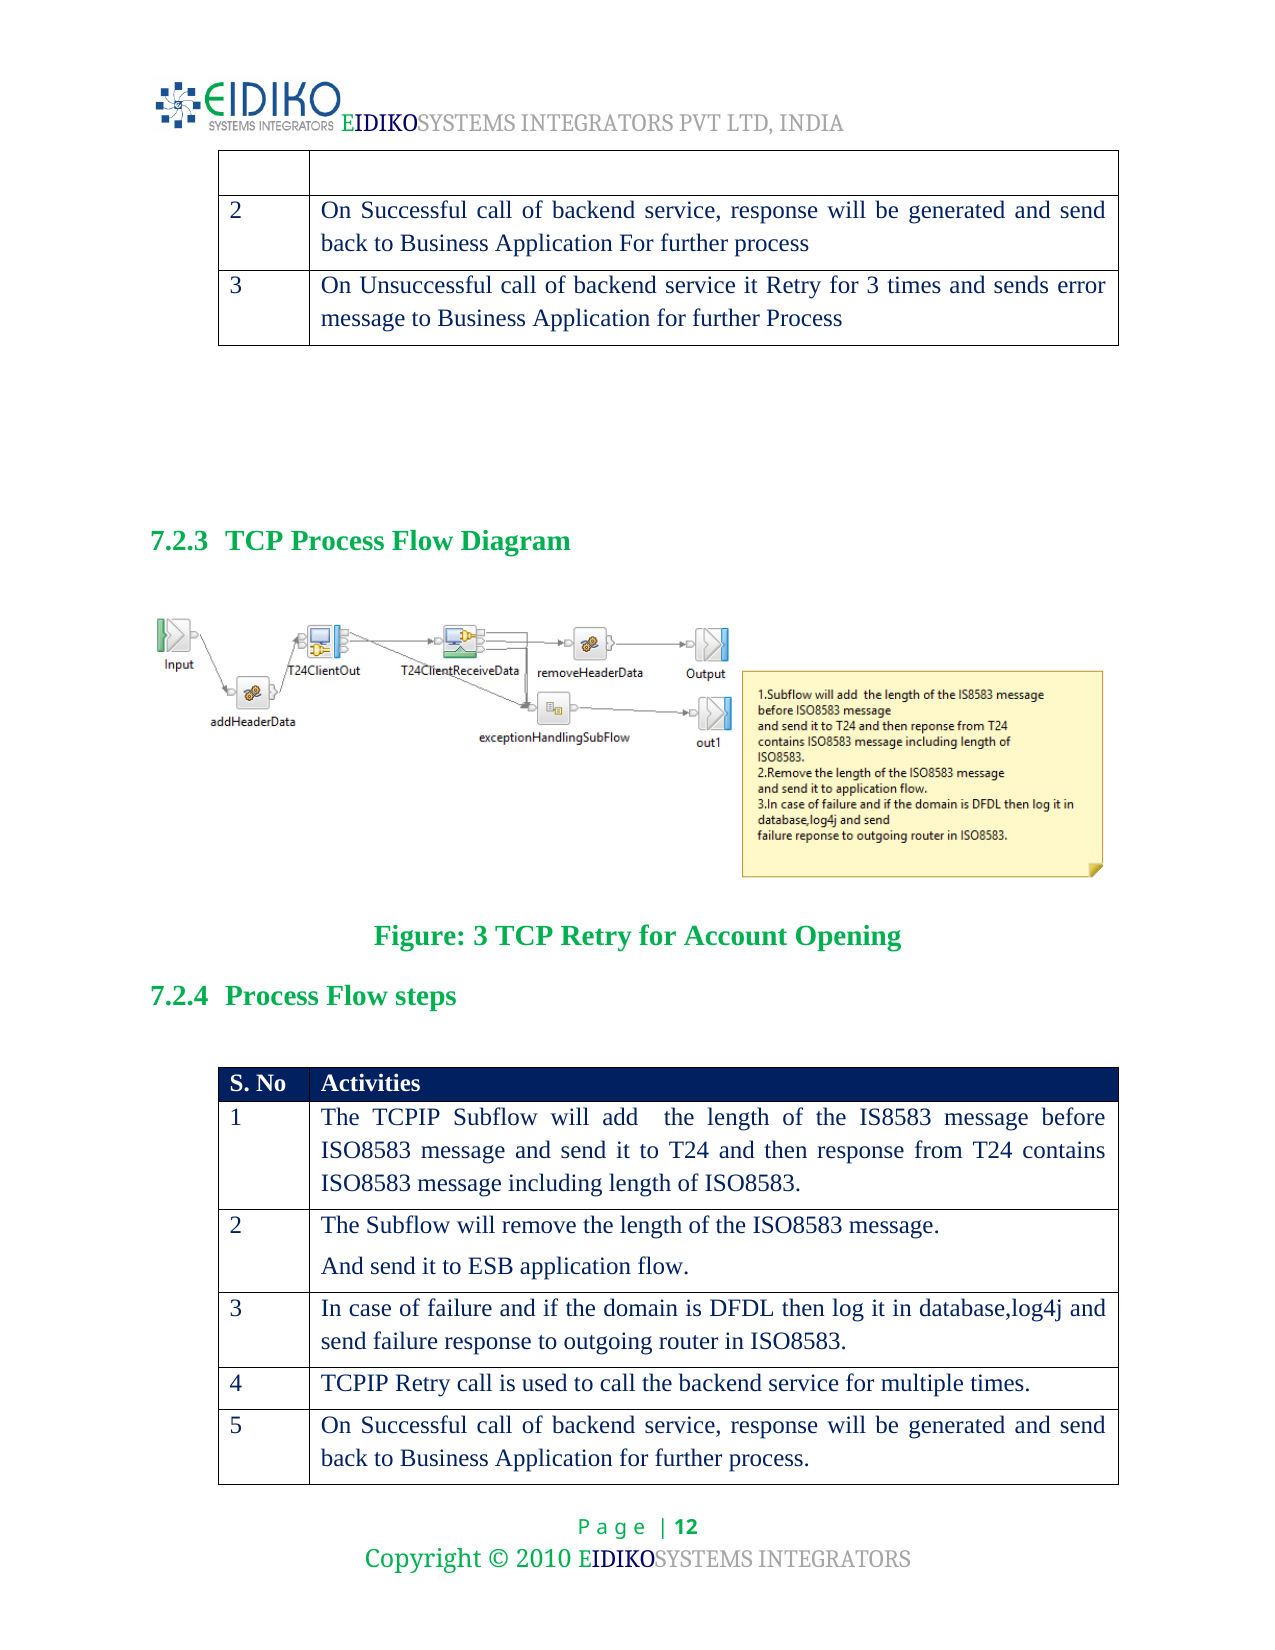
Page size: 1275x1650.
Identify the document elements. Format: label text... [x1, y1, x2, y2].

picture [150, 75, 341, 132]
table_cell 3 [219, 271, 309, 344]
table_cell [310, 151, 1118, 194]
table_cell On Successful call of backend service, response will be generated and send back to Business Application for further process. [310, 1410, 1118, 1484]
table_cell 2 [219, 196, 309, 269]
table_cell On Successful call of backend service, response will be generated and send back to Business Application For further process [310, 196, 1118, 269]
table_cell In case of failure and if the domain is DFDL then log it in database,log4j and send failure response to outgoing router in ISO8583. [310, 1293, 1118, 1367]
table_cell 1 [219, 1102, 309, 1209]
table_header S. No [219, 1068, 309, 1101]
table_cell 4 [219, 1368, 309, 1409]
table_header Activities [310, 1068, 1118, 1101]
text Figure: 3 TCP Retry for Account Opening [150, 918, 1125, 952]
picture [150, 603, 1125, 894]
table_cell On Unsuccessful call of backend service it Retry for 3 times and sends error message to Business Application for further Process [310, 271, 1118, 344]
table_cell 1 [219, 151, 309, 194]
table_cell 5 [219, 1410, 309, 1484]
subtitle Process Flow steps [150, 978, 1125, 1011]
table_cell 2 [219, 1210, 309, 1292]
table_cell 3 [219, 1293, 309, 1367]
table_cell The TCPIP Subflow will add the length of the IS8583 message before ISO8583 message and send it to T24 and then response from T24 contains ISO8583 message including length of ISO8583. [310, 1102, 1118, 1209]
subtitle TCP Process Flow Diagram [150, 523, 1125, 557]
table_cell The Subflow will remove the length of the ISO8583 message. And send it to ESB application flow. [310, 1210, 1118, 1292]
table_cell TCPIP Retry call is used to call the backend service for multiple times. [310, 1368, 1118, 1409]
